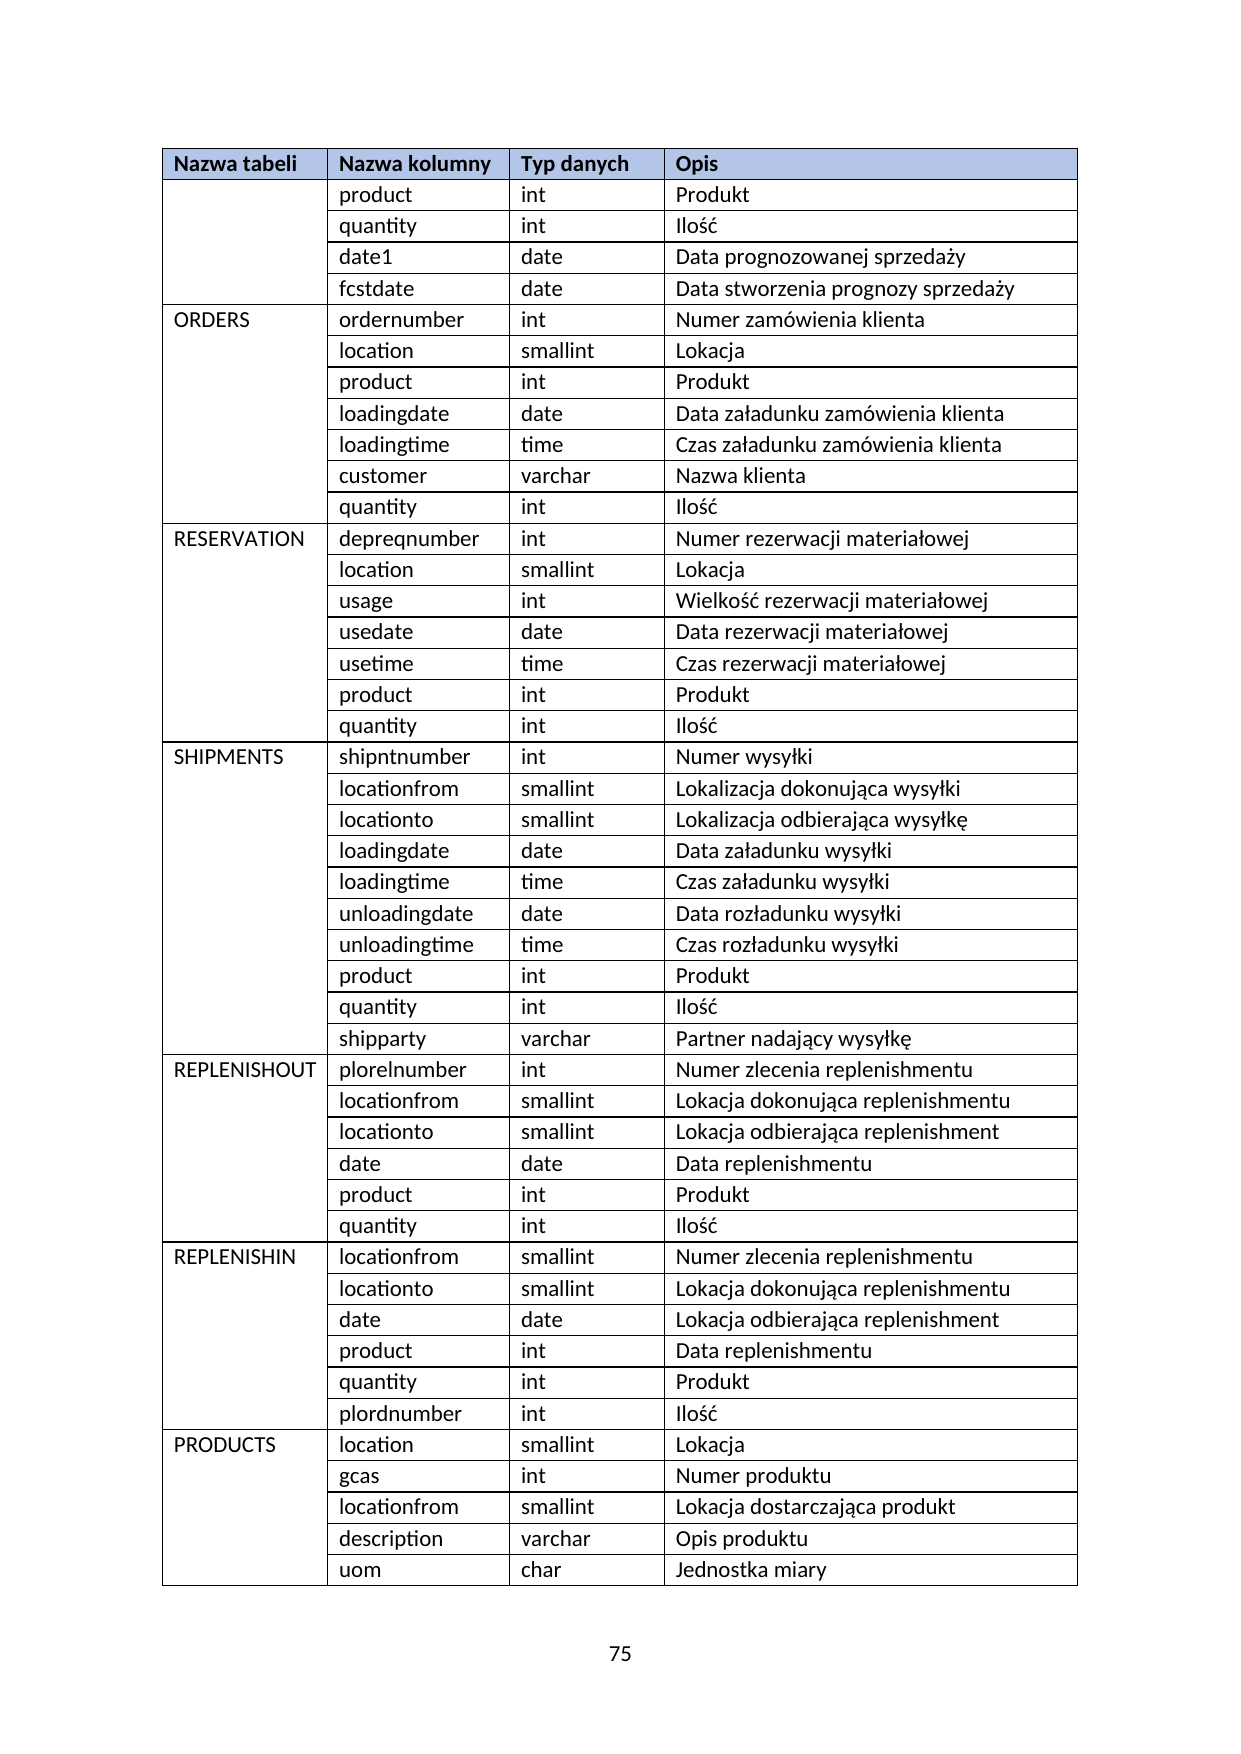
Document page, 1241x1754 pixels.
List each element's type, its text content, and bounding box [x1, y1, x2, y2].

table_cell Produkt [665, 1368, 1077, 1398]
table_cell shipntnumber [328, 743, 509, 773]
table_cell Lokacja dokonująca replenishmentu [665, 1086, 1077, 1116]
table_cell Lokacja dostarczająca produkt [665, 1493, 1077, 1523]
table_cell varchar [510, 1524, 664, 1554]
table_cell Czas rezerwacji materiałowej [665, 649, 1077, 679]
table_cell smallint [510, 1493, 664, 1523]
table_cell int [510, 961, 664, 991]
table_cell Numer produktu [665, 1461, 1077, 1491]
table_cell plordnumber [328, 1399, 509, 1429]
table_cell shipparty [328, 1024, 509, 1054]
table_cell Numer wysyłki [665, 743, 1077, 773]
table_cell locationto [328, 1118, 509, 1148]
table_cell Wielkość rezerwacji materiałowej [665, 586, 1077, 616]
table_cell gcas [328, 1461, 509, 1491]
table_cell locationfrom [328, 774, 509, 804]
table_cell Numer zlecenia replenishmentu [665, 1055, 1077, 1085]
table_cell int [510, 993, 664, 1023]
table_header Opis [665, 149, 1077, 179]
table_cell int [510, 368, 664, 398]
table_cell char [510, 1555, 664, 1585]
table_cell Produkt [665, 368, 1077, 398]
table_cell product [328, 180, 509, 210]
table_cell date1 [328, 243, 509, 273]
table_cell Data replenishmentu [665, 1336, 1077, 1366]
table_cell int [510, 1211, 664, 1241]
table_cell Numer rezerwacji materiałowej [665, 524, 1077, 554]
table_cell Ilość [665, 1211, 1077, 1241]
table_cell date [510, 399, 664, 429]
table_cell Data załadunku zamówienia klienta [665, 399, 1077, 429]
table_cell int [510, 493, 664, 523]
table_cell loadingdate [328, 836, 509, 866]
table_cell Lokacja [665, 555, 1077, 585]
table_cell product [328, 961, 509, 991]
table_cell depreqnumber [328, 524, 509, 554]
table_cell date [510, 1149, 664, 1179]
table_cell uom [328, 1555, 509, 1585]
table_cell int [510, 305, 664, 335]
table_cell usage [328, 586, 509, 616]
table_cell Lokacja [665, 336, 1077, 366]
table_cell time [510, 430, 664, 460]
table_cell quantity [328, 493, 509, 523]
table_cell Data rezerwacji materiałowej [665, 618, 1077, 648]
table_cell date [328, 1305, 509, 1335]
table_cell unloadingdate [328, 899, 509, 929]
table_cell Produkt [665, 961, 1077, 991]
table_cell date [510, 899, 664, 929]
table_cell Ilość [665, 211, 1077, 241]
table_cell REPLENISHIN [163, 1243, 327, 1429]
table_cell ORDERS [163, 305, 327, 523]
table_cell Ilość [665, 711, 1077, 741]
table_cell plorelnumber [328, 1055, 509, 1085]
table_cell Numer zamówienia klienta [665, 305, 1077, 335]
table_cell Czas załadunku wysyłki [665, 868, 1077, 898]
table_cell usetime [328, 649, 509, 679]
table_cell Nazwa klienta [665, 461, 1077, 491]
table_cell varchar [510, 1024, 664, 1054]
table_cell product [328, 1180, 509, 1210]
table_header Nazwa tabeli [163, 149, 327, 179]
table_cell fcstdate [328, 274, 509, 304]
table_cell Ilość [665, 993, 1077, 1023]
table_cell Opis produktu [665, 1524, 1077, 1554]
table_cell Ilość [665, 493, 1077, 523]
table_cell time [510, 930, 664, 960]
table_cell Data replenishmentu [665, 1149, 1077, 1179]
table_cell Partner nadający wysyłkę [665, 1024, 1077, 1054]
table_cell product [328, 368, 509, 398]
table_cell smallint [510, 555, 664, 585]
table_cell quantity [328, 1368, 509, 1398]
table_cell Data załadunku wysyłki [665, 836, 1077, 866]
table_cell RESERVATION [163, 524, 327, 741]
table_cell customer [328, 461, 509, 491]
table_cell varchar [510, 461, 664, 491]
table_cell int [510, 211, 664, 241]
table_cell Produkt [665, 180, 1077, 210]
table_cell REPLENISHOUT [163, 1055, 327, 1241]
table_cell Data rozładunku wysyłki [665, 899, 1077, 929]
table_cell Lokalizacja odbierająca wysyłkę [665, 805, 1077, 835]
table_cell Czas załadunku zamówienia klienta [665, 430, 1077, 460]
table_cell PRODUCTS [163, 1430, 327, 1585]
table_cell Produkt [665, 1180, 1077, 1210]
table_cell locationfrom [328, 1243, 509, 1273]
table_cell loadingtime [328, 430, 509, 460]
table_cell int [510, 711, 664, 741]
table_cell usedate [328, 618, 509, 648]
table_header Nazwa kolumny [328, 149, 509, 179]
table_cell int [510, 180, 664, 210]
table_cell location [328, 1430, 509, 1460]
table_cell date [510, 274, 664, 304]
table_cell description [328, 1524, 509, 1554]
table_cell date [510, 836, 664, 866]
table_cell int [510, 1399, 664, 1429]
table_cell locationto [328, 805, 509, 835]
table_cell quantity [328, 1211, 509, 1241]
table_cell quantity [328, 711, 509, 741]
table_cell Lokacja odbierająca replenishment [665, 1305, 1077, 1335]
table_cell loadingtime [328, 868, 509, 898]
table_cell time [510, 649, 664, 679]
table_cell locationto [328, 1274, 509, 1304]
table_cell smallint [510, 774, 664, 804]
table_cell date [510, 618, 664, 648]
table_cell smallint [510, 1274, 664, 1304]
table_cell Data stworzenia prognozy sprzedaży [665, 274, 1077, 304]
table_cell unloadingtime [328, 930, 509, 960]
table_cell Lokalizacja dokonująca wysyłki [665, 774, 1077, 804]
table_cell Lokacja dokonująca replenishmentu [665, 1274, 1077, 1304]
table_cell smallint [510, 805, 664, 835]
table_cell location [328, 336, 509, 366]
table_cell quantity [328, 211, 509, 241]
table_cell int [510, 586, 664, 616]
table_cell smallint [510, 1243, 664, 1273]
table_cell int [510, 1180, 664, 1210]
table_cell date [328, 1149, 509, 1179]
table_cell locationfrom [328, 1493, 509, 1523]
table_cell quantity [328, 993, 509, 1023]
table_header Typ danych [510, 149, 664, 179]
table_cell product [328, 1336, 509, 1366]
table_cell int [510, 1055, 664, 1085]
table_cell int [510, 1368, 664, 1398]
table_cell SHIPMENTS [163, 743, 327, 1054]
table_cell location [328, 555, 509, 585]
table_cell date [510, 243, 664, 273]
table_cell Numer zlecenia replenishmentu [665, 1243, 1077, 1273]
table_cell int [510, 1461, 664, 1491]
table_cell product [328, 680, 509, 710]
table_cell int [510, 1336, 664, 1366]
table_cell int [510, 680, 664, 710]
table_cell smallint [510, 1118, 664, 1148]
table_cell Czas rozładunku wysyłki [665, 930, 1077, 960]
table_cell time [510, 868, 664, 898]
table_cell smallint [510, 336, 664, 366]
table_cell int [510, 743, 664, 773]
table_cell Lokacja odbierająca replenishment [665, 1118, 1077, 1148]
table_cell loadingdate [328, 399, 509, 429]
table_cell ordernumber [328, 305, 509, 335]
table_cell Lokacja [665, 1430, 1077, 1460]
table_cell Data prognozowanej sprzedaży [665, 243, 1077, 273]
table_cell smallint [510, 1086, 664, 1116]
table_cell locationfrom [328, 1086, 509, 1116]
table_cell Produkt [665, 680, 1077, 710]
table_cell Jednostka miary [665, 1555, 1077, 1585]
table_cell date [510, 1305, 664, 1335]
table_cell smallint [510, 1430, 664, 1460]
table_cell int [510, 524, 664, 554]
table_cell Ilość [665, 1399, 1077, 1429]
